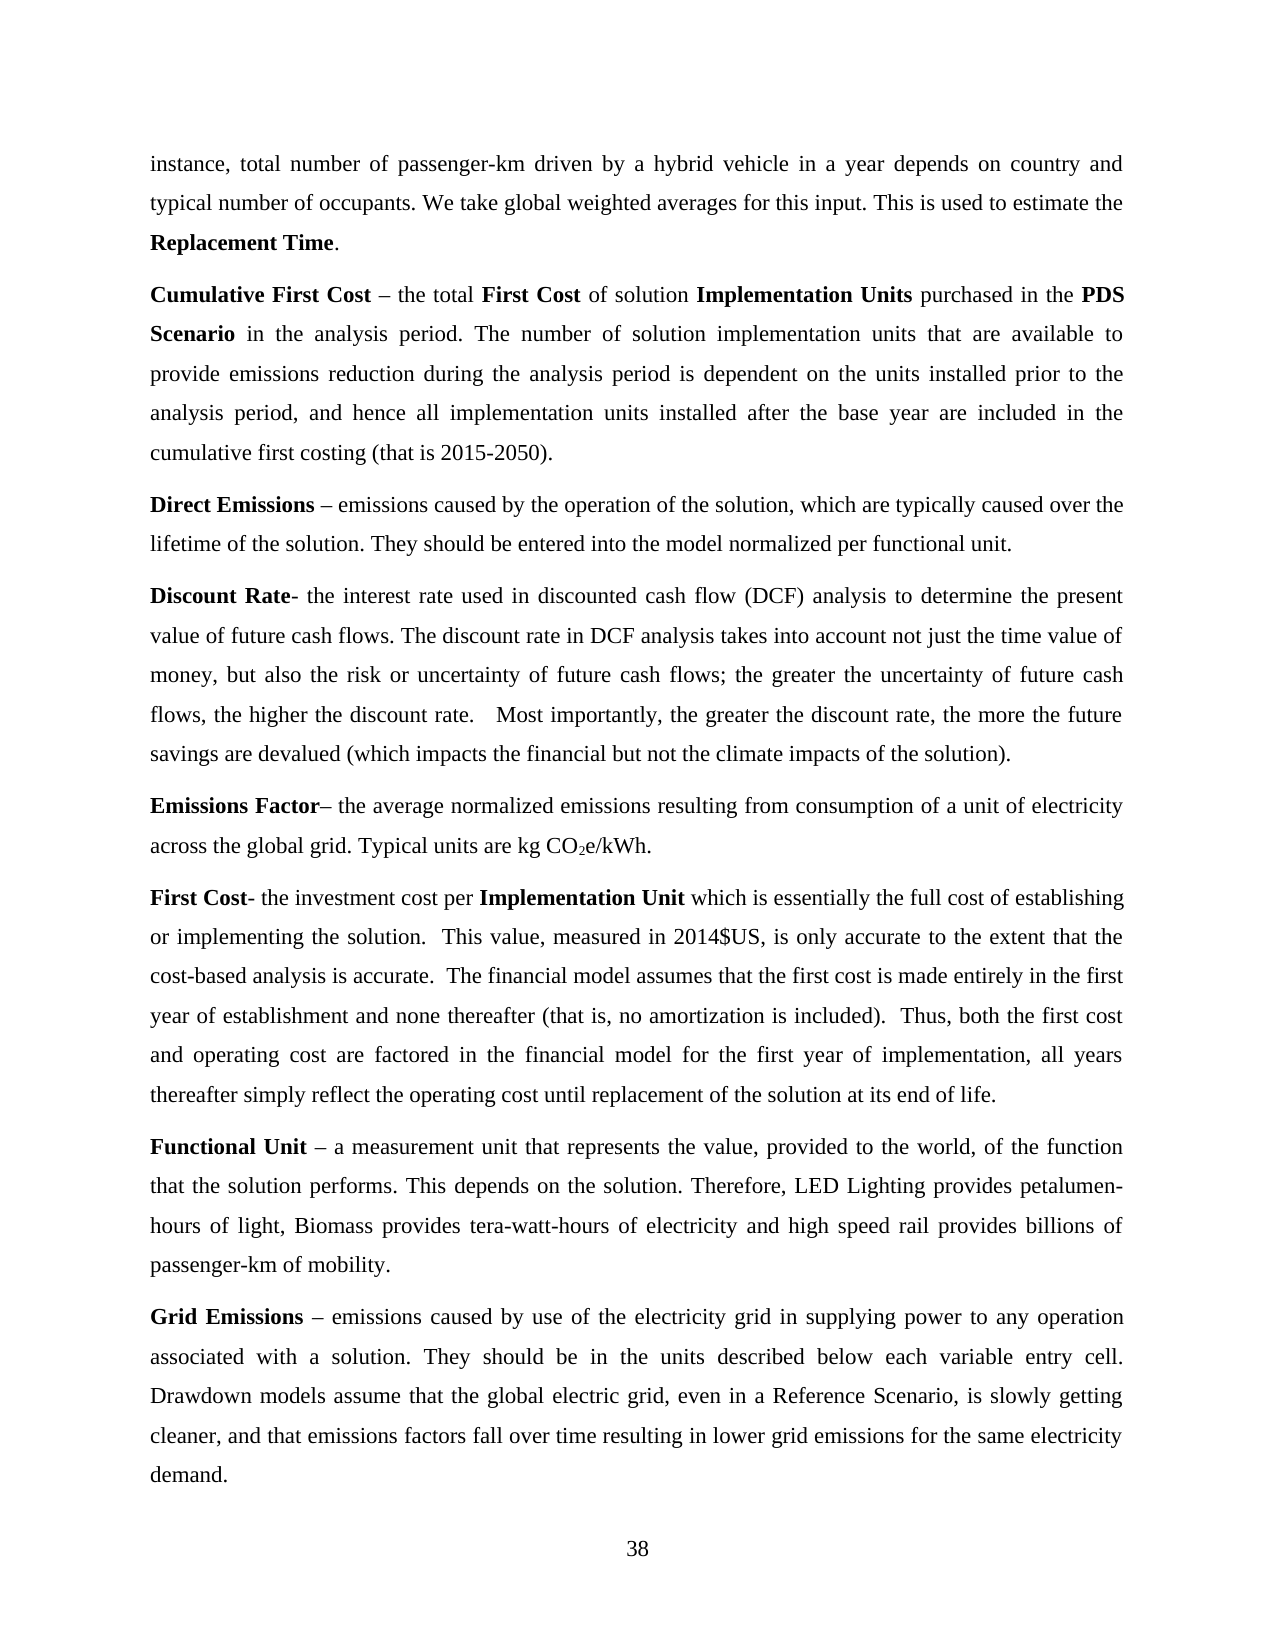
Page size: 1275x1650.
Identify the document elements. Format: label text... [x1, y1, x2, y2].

text Direct Emissions – emissions caused by the operation of the solution, which are typically caused over the lifetime of the solution. They should be entered into the model normalized per functional unit. [150, 491, 1125, 557]
text Grid Emissions – emissions caused by use of the electricity grid in supplying power to any operation associated with a solution. They should be in the units described below each variable entry cell. Drawdown models assume that the global electric grid, even in a Reference Scenario, is slowly getting cleaner, and that emissions factors fall over time resulting in lower grid emissions for the same electricity demand. [150, 1303, 1125, 1488]
text Discount Rate- the interest rate used in discounted cash flow (DCF) analysis to determine the present value of future cash flows. The discount rate in DCF analysis takes into account not just the time value of money, but also the risk or uncertainty of future cash flows; the greater the uncertainty of future cash flows, the higher the discount rate. Most importantly, the greater the discount rate, the more the future savings are devalued (which impacts the financial but not the climate impacts of the solution). [150, 582, 1125, 767]
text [150, 150, 1125, 255]
text Emissions Factor– the average normalized emissions resulting from consumption of a unit of electricity across the global grid. Typical units are kg CO2e/kWh. [150, 792, 1125, 858]
text Functional Unit – a measurement unit that represents the value, provided to the world, of the function that the solution performs. This depends on the solution. Therefore, LED Lighting provides petalumen-hours of light, Biomass provides tera-watt-hours of electricity and high speed rail provides billions of passenger-km of mobility. [150, 1133, 1125, 1278]
text Cumulative First Cost – the total First Cost of solution Implementation Units purchased in the PDS Scenario in the analysis period. The number of solution implementation units that are available to provide emissions reduction during the analysis period is dependent on the units installed prior to the analysis period, and hence all implementation units installed after the base year are included in the cumulative first costing (that is 2015-2050). [150, 281, 1125, 465]
text First Cost- the investment cost per Implementation Unit which is essentially the full cost of establishing or implementing the solution. This value, measured in 2014$US, is only accurate to the extent that the cost-based analysis is accurate. The financial model assumes that the first cost is made entirely in the first year of establishment and none thereafter (that is, no amortization is included). Thus, both the first cost and operating cost are factored in the financial model for the first year of implementation, all years thereafter simply reflect the operating cost until replacement of the solution at its end of life. [150, 884, 1125, 1107]
